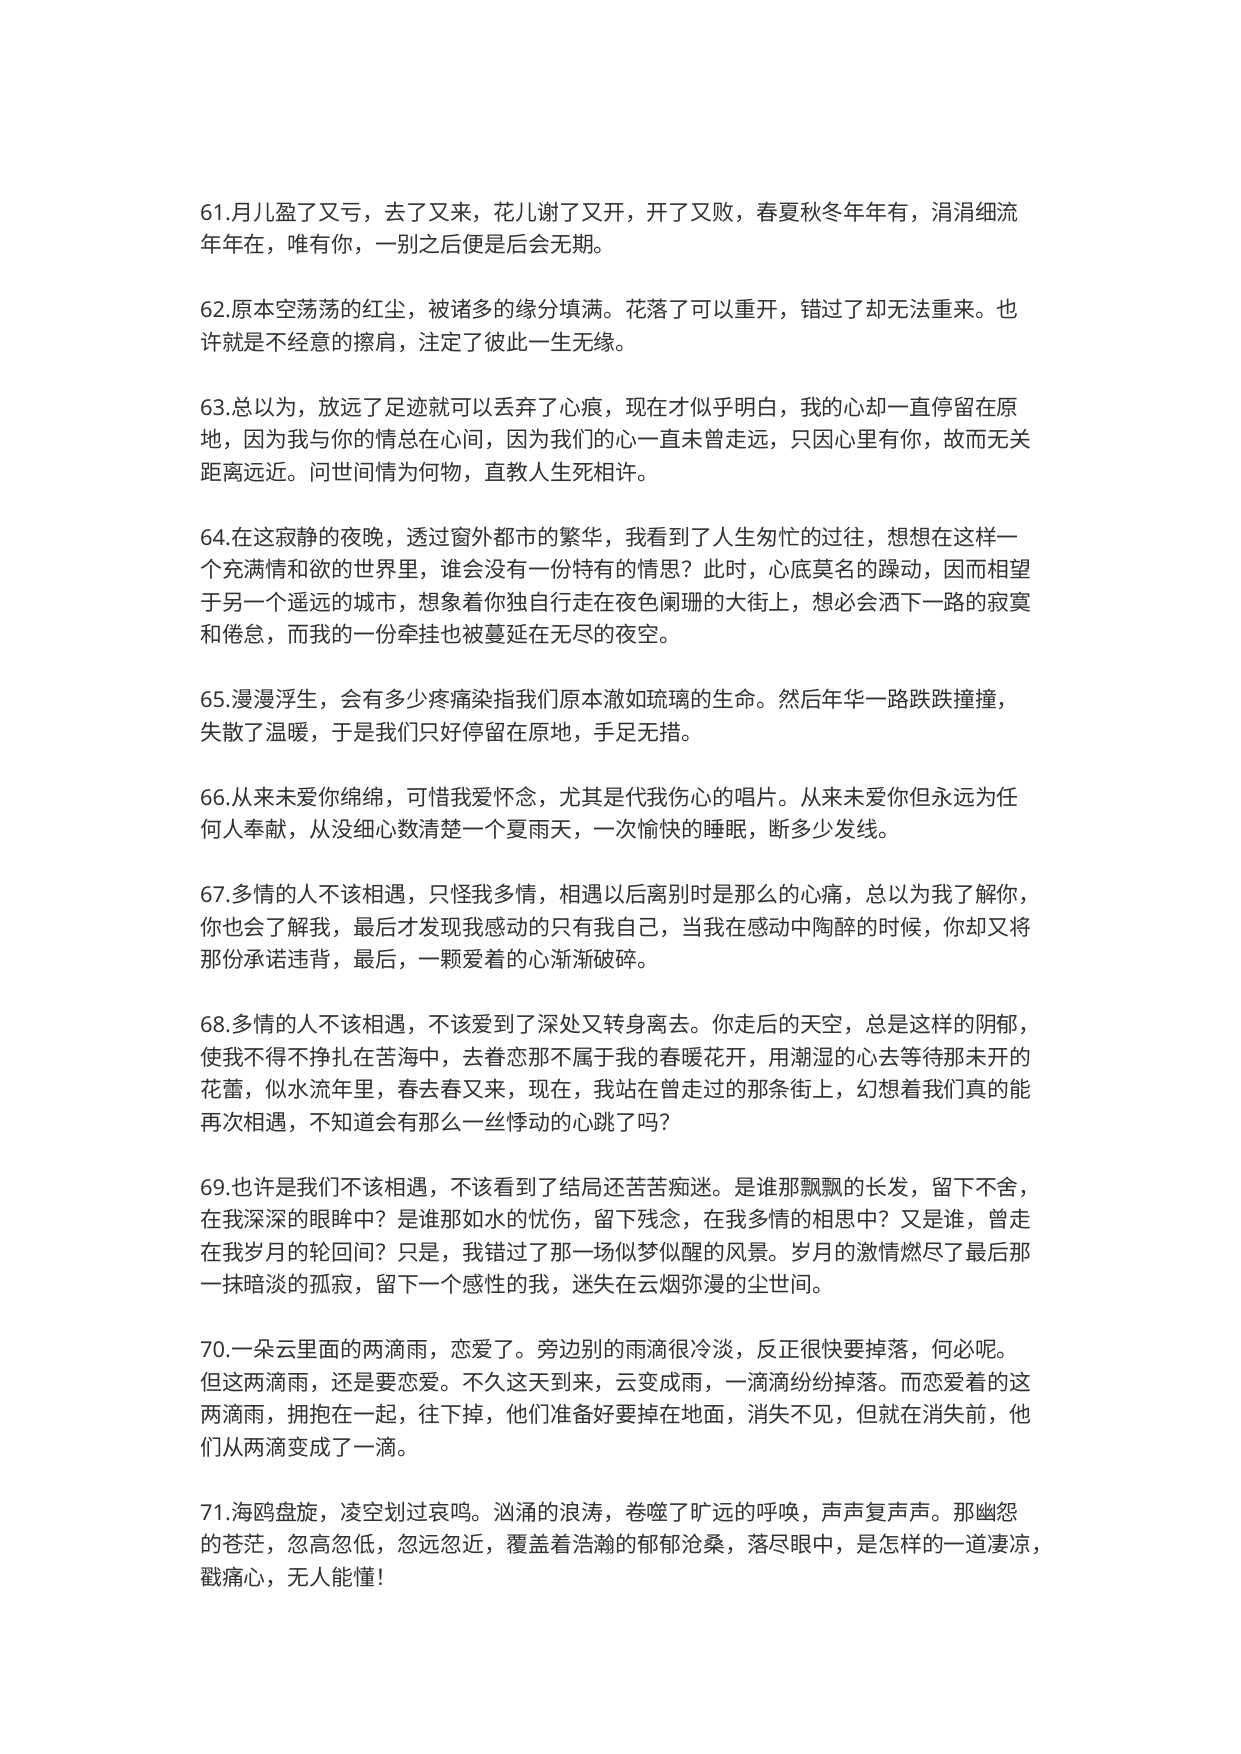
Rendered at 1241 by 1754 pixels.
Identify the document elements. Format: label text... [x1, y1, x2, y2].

text 67.多情的人不该相遇，只怪我多情，相遇以后离别时是那么的心痛，总以为我了解你，你也会了解我，最后才发现我感动的只有我自己，当我在感动中陶醉的时候，你却又将那份承诺违背，最后，一颗爱着的心渐渐破碎。 [200, 877, 1040, 974]
text 64.在这寂静的夜晚，透过窗外都市的繁华，我看到了人生匆忙的过往，想想在这样一个充满情和欲的世界里，谁会没有一份特有的情思？此时，心底莫名的躁动，因而相望于另一个遥远的城市，想象着你独自行走在夜色阑珊的大街上，想必会洒下一路的寂寞和倦怠，而我的一份牵挂也被蔓延在无尽的夜空。 [200, 519, 1040, 649]
text 61.月儿盈了又亏，去了又来，花儿谢了又开，开了又败，春夏秋冬年年有，涓涓细流年年在，唯有你，一别之后便是后会无期。 [200, 194, 1040, 259]
text 62.原本空荡荡的红尘，被诸多的缘分填满。花落了可以重开，错过了却无法重来。也许就是不经意的擦肩，注定了彼此一生无缘。 [200, 292, 1040, 357]
text 63.总以为，放远了足迹就可以丢弃了心痕，现在才似乎明白，我的心却一直停留在原地，因为我与你的情总在心间，因为我们的心一直未曾走远，只因心里有你，故而无关距离远近。问世间情为何物，直教人生死相许。 [200, 389, 1040, 487]
text 71.海鸥盘旋，凌空划过哀鸣。汹涌的浪涛，卷噬了旷远的呼唤，声声复声声。那幽怨的苍茫，忽高忽低，忽远忽近，覆盖着浩瀚的郁郁沧桑，落尽眼中，是怎样的一道凄凉，戳痛心，无人能懂！ [200, 1559, 1040, 1592]
text 65.漫漫浮生，会有多少疼痛染指我们原本澈如琉璃的生命。然后年华一路跌跌撞撞，失散了温暖，于是我们只好停留在原地，手足无措。 [200, 682, 1040, 747]
text 71.海鸥盘旋，凌空划过哀鸣。汹涌的浪涛，卷噬了旷远的呼唤，声声复声声。那幽怨的苍茫，忽高忽低，忽远忽近，覆盖着浩瀚的郁郁沧桑，落尽眼中，是怎样的一道凄凉，戳痛心，无人能懂！ [200, 1494, 1040, 1528]
text 66.从来未爱你绵绵，可惜我爱怀念，尤其是代我伤心的唱片。从来未爱你但永远为任何人奉献，从没细心数清楚一个夏雨天，一次愉快的睡眠，断多少发线。 [200, 779, 1040, 844]
text 68.多情的人不该相遇，不该爱到了深处又转身离去。你走后的天空，总是这样的阴郁，使我不得不挣扎在苦海中，去眷恋那不属于我的春暖花开，用潮湿的心去等待那未开的花蕾，似水流年里，春去春又来，现在，我站在曾走过的那条街上，幻想着我们真的能再次相遇，不知道会有那么一丝悸动的心跳了吗？ [200, 1007, 1040, 1137]
text 70.一朵云里面的两滴雨，恋爱了。旁边别的雨滴很冷淡，反正很快要掉落，何必呢。但这两滴雨，还是要恋爱。不久这天到来，云变成雨，一滴滴纷纷掉落。而恋爱着的这两滴雨，拥抱在一起，往下掉，他们准备好要掉在地面，消失不见，但就在消失前，他们从两滴变成了一滴。 [200, 1332, 1040, 1462]
text 69.也许是我们不该相遇，不该看到了结局还苦苦痴迷。是谁那飘飘的长发，留下不舍，在我深深的眼眸中？是谁那如水的忧伤，留下残念，在我多情的相思中？又是谁，曾走在我岁月的轮回间？只是，我错过了那一场似梦似醒的风景。岁月的激情燃尽了最后那一抹暗淡的孤寂，留下一个感性的我，迷失在云烟弥漫的尘世间。 [200, 1169, 1040, 1299]
